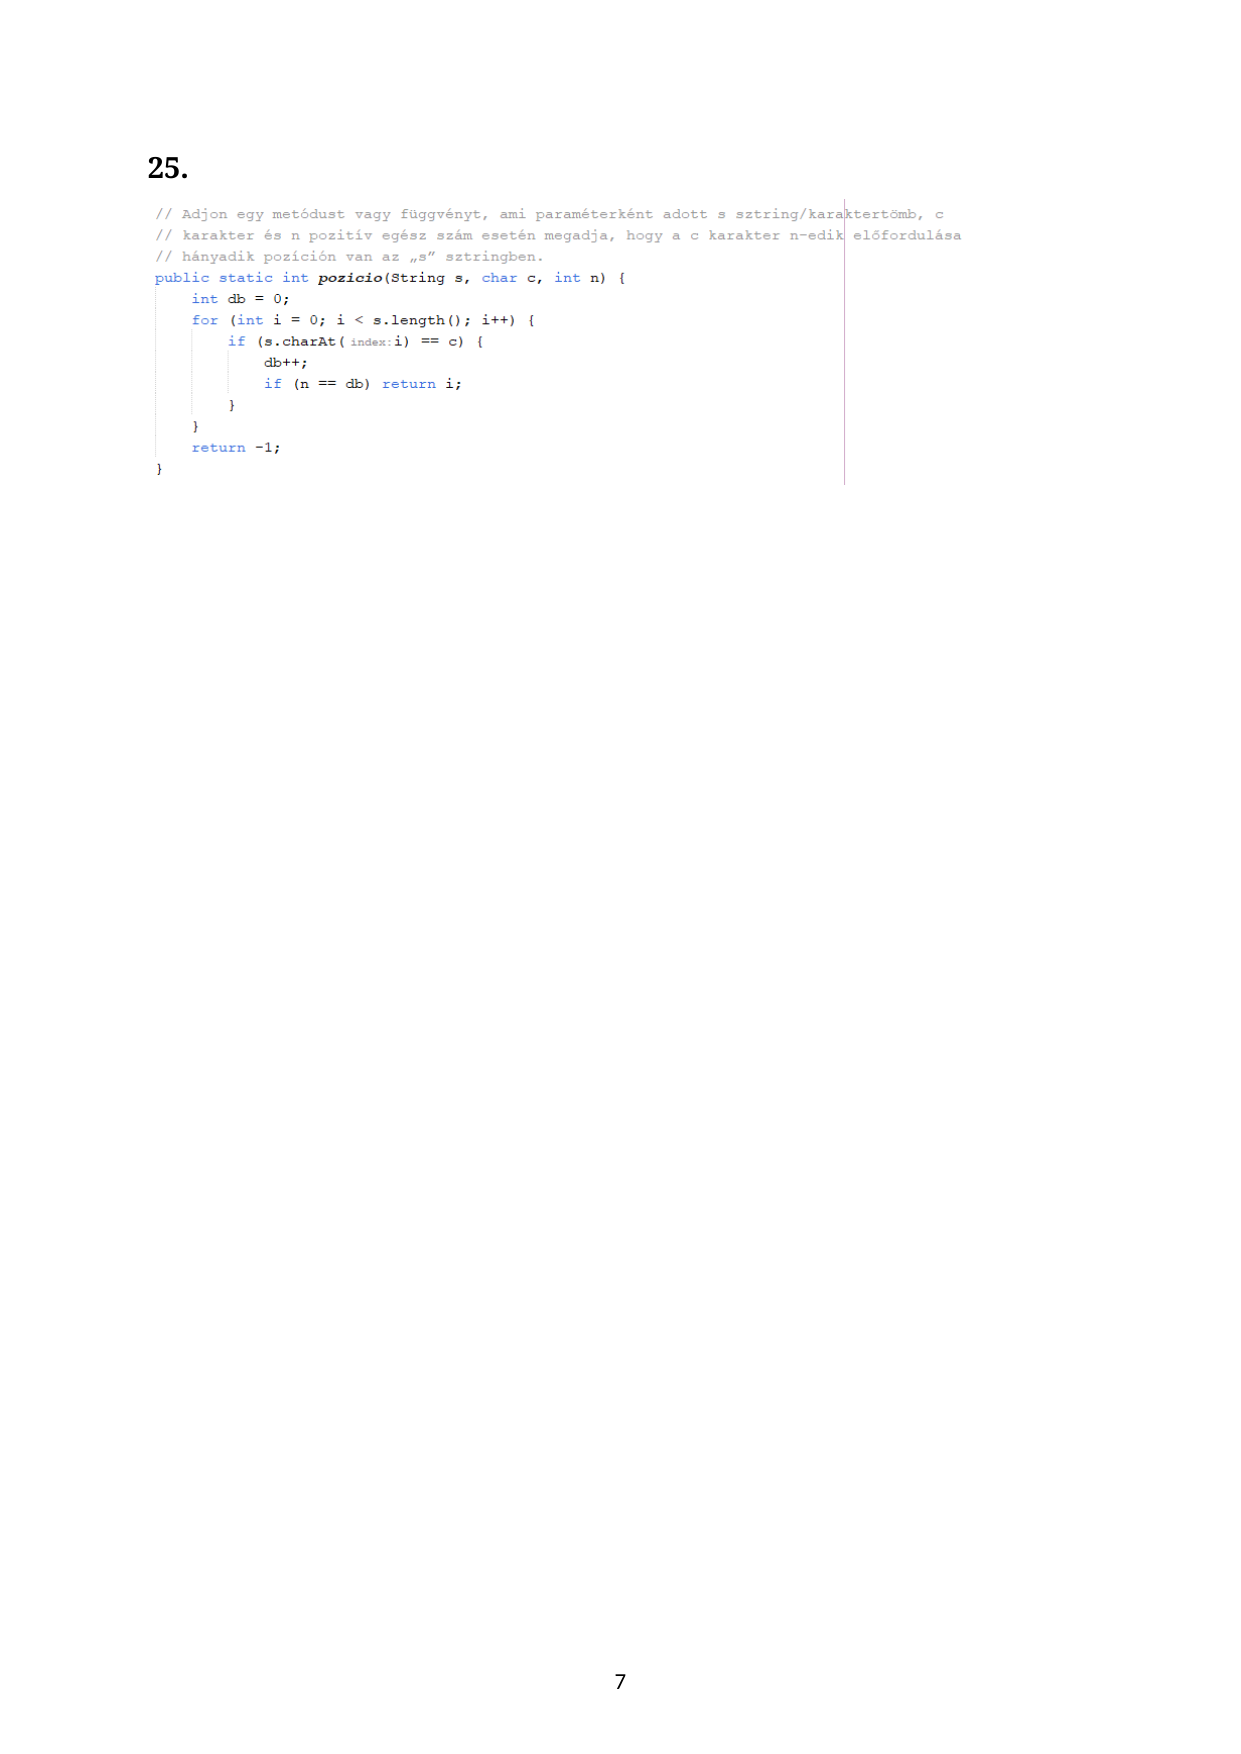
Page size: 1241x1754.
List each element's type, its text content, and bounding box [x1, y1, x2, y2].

picture [147, 199, 975, 485]
subtitle 25. [148, 148, 1093, 187]
